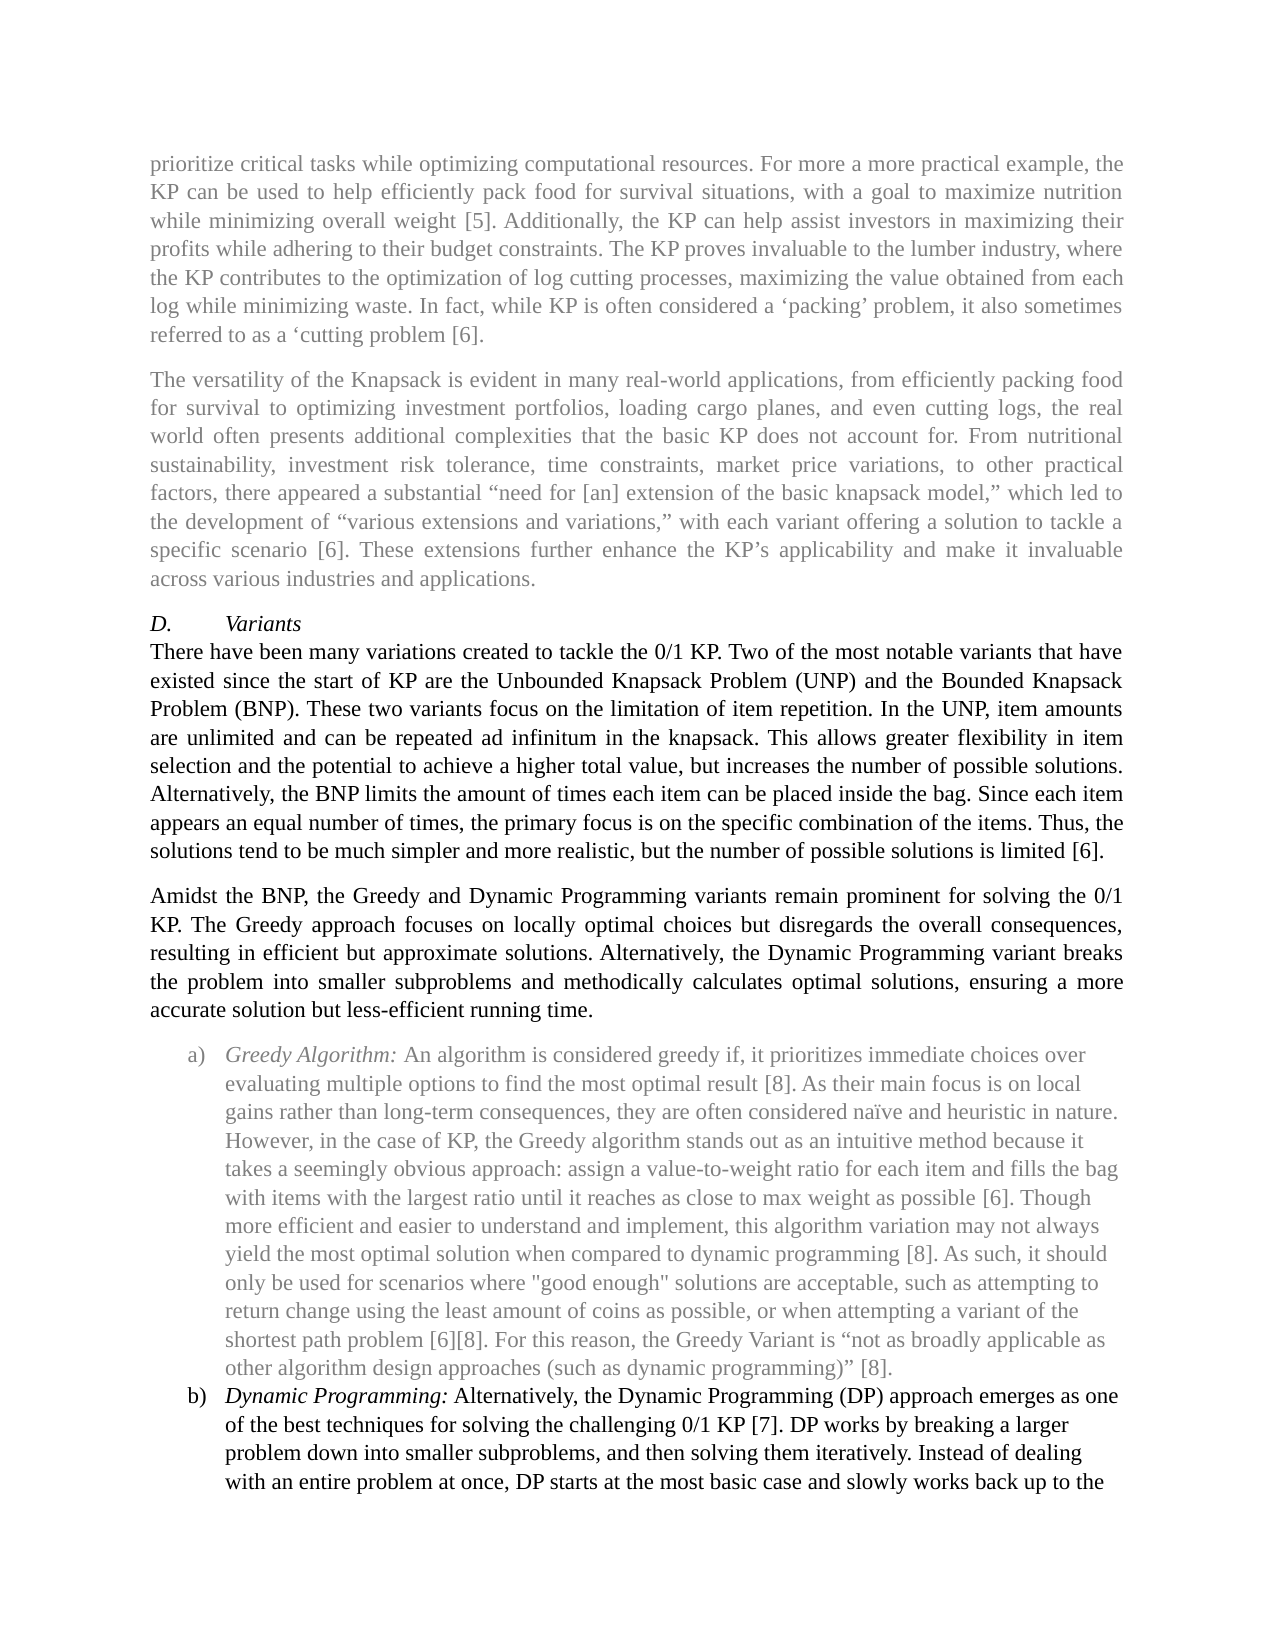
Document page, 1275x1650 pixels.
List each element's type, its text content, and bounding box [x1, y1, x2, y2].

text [150, 150, 1125, 347]
subtitle Variants [150, 610, 1125, 636]
text There have been many variations created to tackle the 0/1 KP. Two of the most notable variants that have existed since the start of KP are the Unbounded Knapsack Problem (UNP) and the Bounded Knapsack Problem (BNP). These two variants focus on the limitation of item repetition. In the UNP, item amounts are unlimited and can be repeated ad infinitum in the knapsack. This allows greater flexibility in item selection and the potential to achieve a higher total value, but increases the number of possible solutions. Alternatively, the BNP limits the amount of times each item can be placed inside the bag. Since each item appears an equal number of times, the primary focus is on the specific combination of the items. Thus, the solutions tend to be much simpler and more realistic, but the number of possible solutions is limited [6]. [150, 638, 1125, 864]
list Greedy Algorithm: An algorithm is considered greedy if, it prioritizes immediate choices over evaluating multiple options to find the most optimal result [8]. As their main focus is on local gains rather than long-term consequences, they are often considered naïve and heuristic in nature. However, in the case of KP, the Greedy algorithm stands out as an intuitive method because it takes a seemingly obvious approach: assign a value-to-weight ratio for each item and fills the bag with items with the largest ratio until it reaches as close to max weight as possible [6]. Though more efficient and easier to understand and implement, this algorithm variation may not always yield the most optimal solution when compared to dynamic programming [8]. As such, it should only be used for scenarios where "good enough" solutions are acceptable, such as attempting to return change using the least amount of coins as possible, or when attempting a variant of the shortest path problem [6][8]. For this reason, the Greedy Variant is “not as broadly applicable as other algorithm design approaches (such as dynamic programming)” [8]. [187, 1041, 1125, 1381]
text Amidst the BNP, the Greedy and Dynamic Programming variants remain prominent for solving the 0/1 KP. The Greedy approach focuses on locally optimal choices but disregards the overall consequences, resulting in efficient but approximate solutions. Alternatively, the Dynamic Programming variant breaks the problem into smaller subproblems and methodically calculates optimal solutions, ensuring a more accurate solution but less-efficient running time. [150, 882, 1125, 1023]
text The versatility of the Knapsack is evident in many real-world applications, from efficiently packing food for survival to optimizing investment portfolios, loading cargo planes, and even cutting logs, the real world often presents additional complexities that the basic KP does not account for. From nutritional sustainability, investment risk tolerance, time constraints, market price variations, to other practical factors, there appeared a substantial “need for [an] extension of the basic knapsack model,” which led to the development of “various extensions and variations,” with each variant offering a solution to tackle a specific scenario [6]. These extensions further enhance the KP’s applicability and make it invaluable across various industries and applications. [150, 366, 1125, 591]
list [187, 1383, 1125, 1494]
